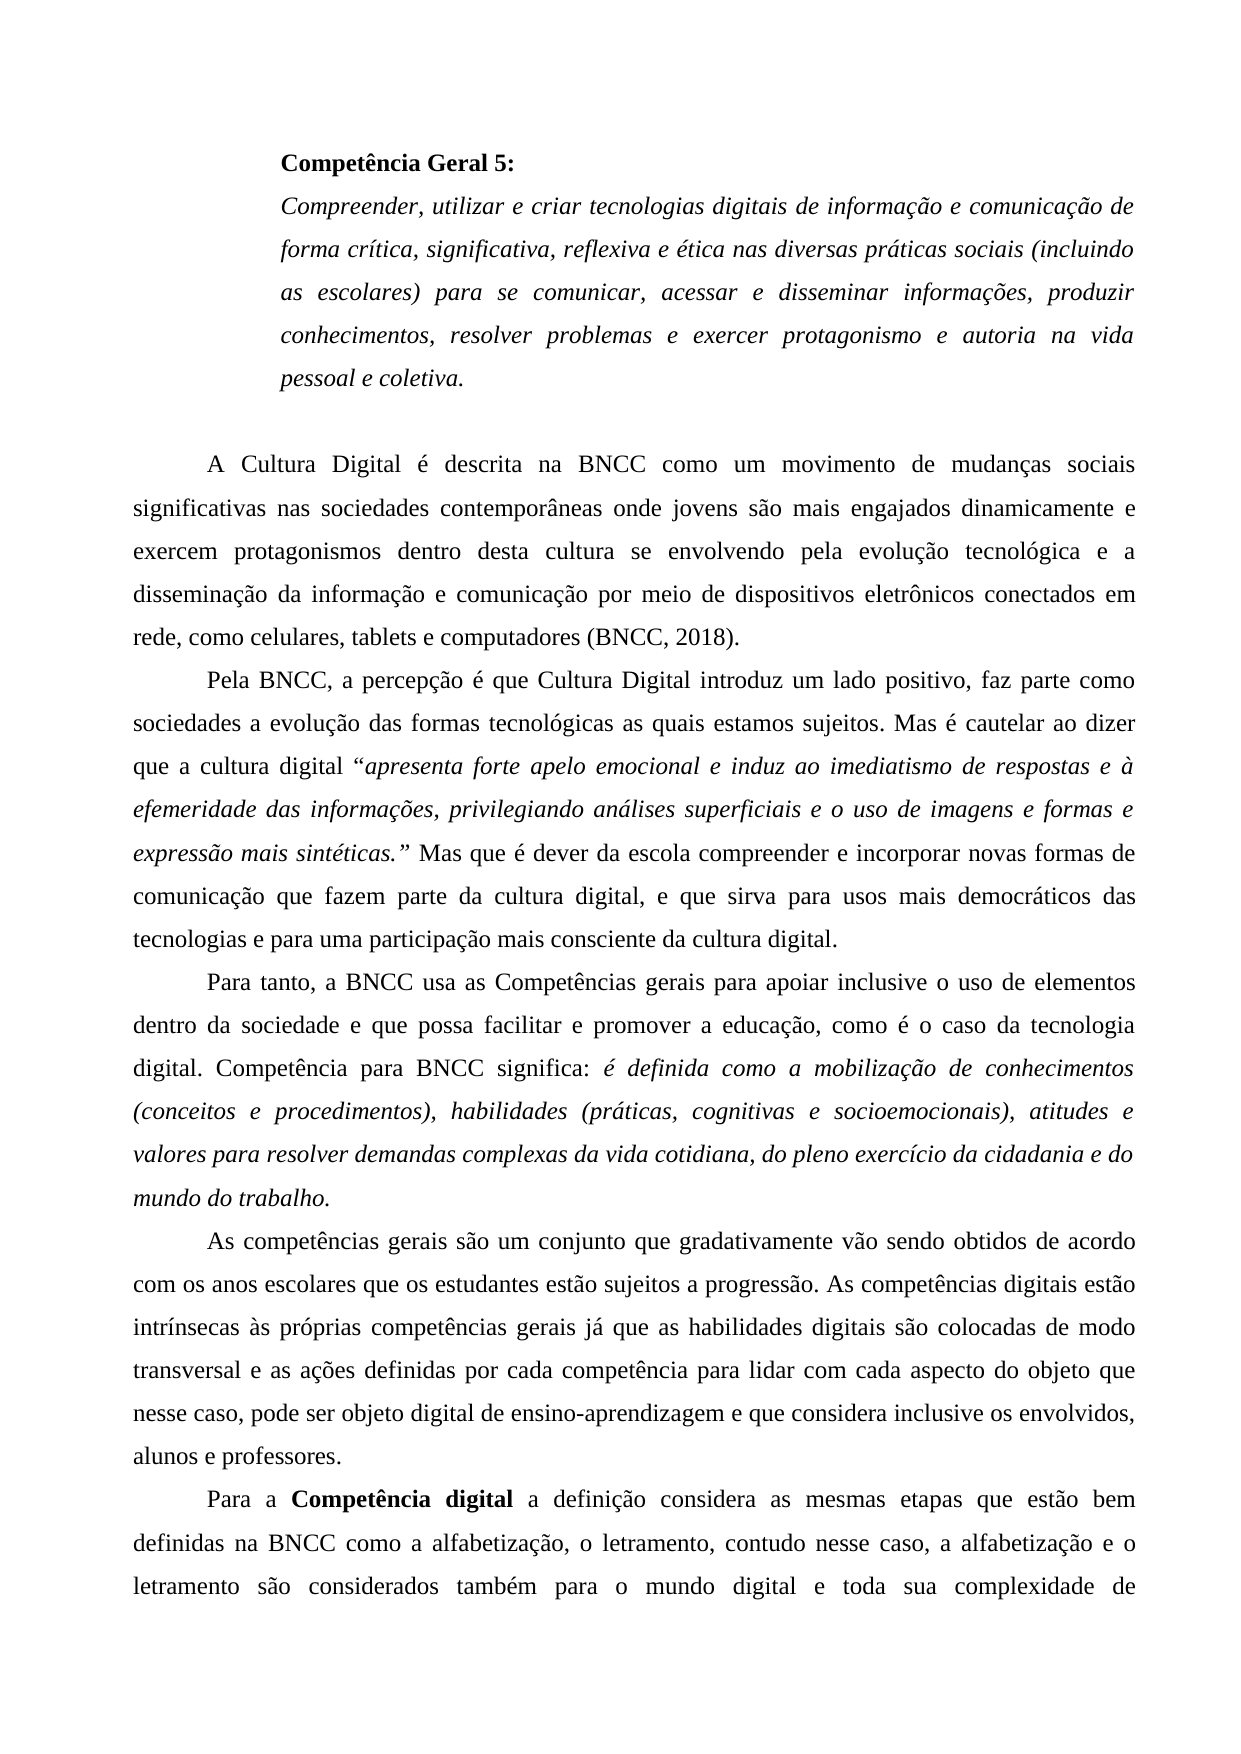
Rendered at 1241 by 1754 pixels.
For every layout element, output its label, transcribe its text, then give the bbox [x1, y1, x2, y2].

text As competências gerais são um conjunto que gradativamente vão sendo obtidos de acordo com os anos escolares que os estudantes estão sujeitos a progressão. As competências digitais estão intrínsecas às próprias competências gerais já que as habilidades digitais são colocadas de modo transversal e as ações definidas por cada competência para lidar com cada aspecto do objeto que nesse caso, pode ser objeto digital de ensino-aprendizagem e que considera inclusive os envolvidos, alunos e professores. [133, 1226, 1137, 1470]
text Pela BNCC, a percepção é que Cultura Digital introduz um lado positivo, faz parte como sociedades a evolução das formas tecnológicas as quais estamos sujeitos. Mas é cautelar ao dizer que a cultura digital “apresenta forte apelo emocional e induz ao imediatismo de respostas e à efemeridade das informações, privilegiando análises superficiais e o uso de imagens e formas e expressão mais sintéticas.” Mas que é dever da escola compreender e incorporar novas formas de comunicação que fazem parte da cultura digital, e que sirva para usos mais democráticos das tecnologias e para uma participação mais consciente da cultura digital. [133, 665, 1137, 953]
text A Cultura Digital é descrita na BNCC como um movimento de mudanças sociais significativas nas sociedades contemporâneas onde jovens são mais engajados dinamicamente e exercem protagonismos dentro desta cultura se envolvendo pela evolução tecnológica e a disseminação da informação e comunicação por meio de dispositivos eletrônicos conectados em rede, como celulares, tablets e computadores (BNCC, 2018). [133, 449, 1137, 651]
text Competência Geral 5: [280, 148, 1137, 176]
text Para tanto, a BNCC usa as Competências gerais para apoiar inclusive o uso de elementos dentro da sociedade e que possa facilitar e promover a educação, como é o caso da tecnologia digital. Competência para BNCC significa: é definida como a mobilização de conhecimentos (conceitos e procedimentos), habilidades (práticas, cognitivas e socioemocionais), atitudes e valores para resolver demandas complexas da vida cotidiana, do pleno exercício da cidadania e do mundo do trabalho. [133, 967, 1137, 1211]
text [133, 1484, 1137, 1599]
text Compreender, utilizar e criar tecnologias digitais de informação e comunicação de forma crítica, significativa, reflexiva e ética nas diversas práticas sociais (incluindo as escolares) para se comunicar, acessar e disseminar informações, produzir conhecimentos, resolver problemas e exercer protagonismo e autoria na vida pessoal e coletiva. [280, 191, 1137, 392]
